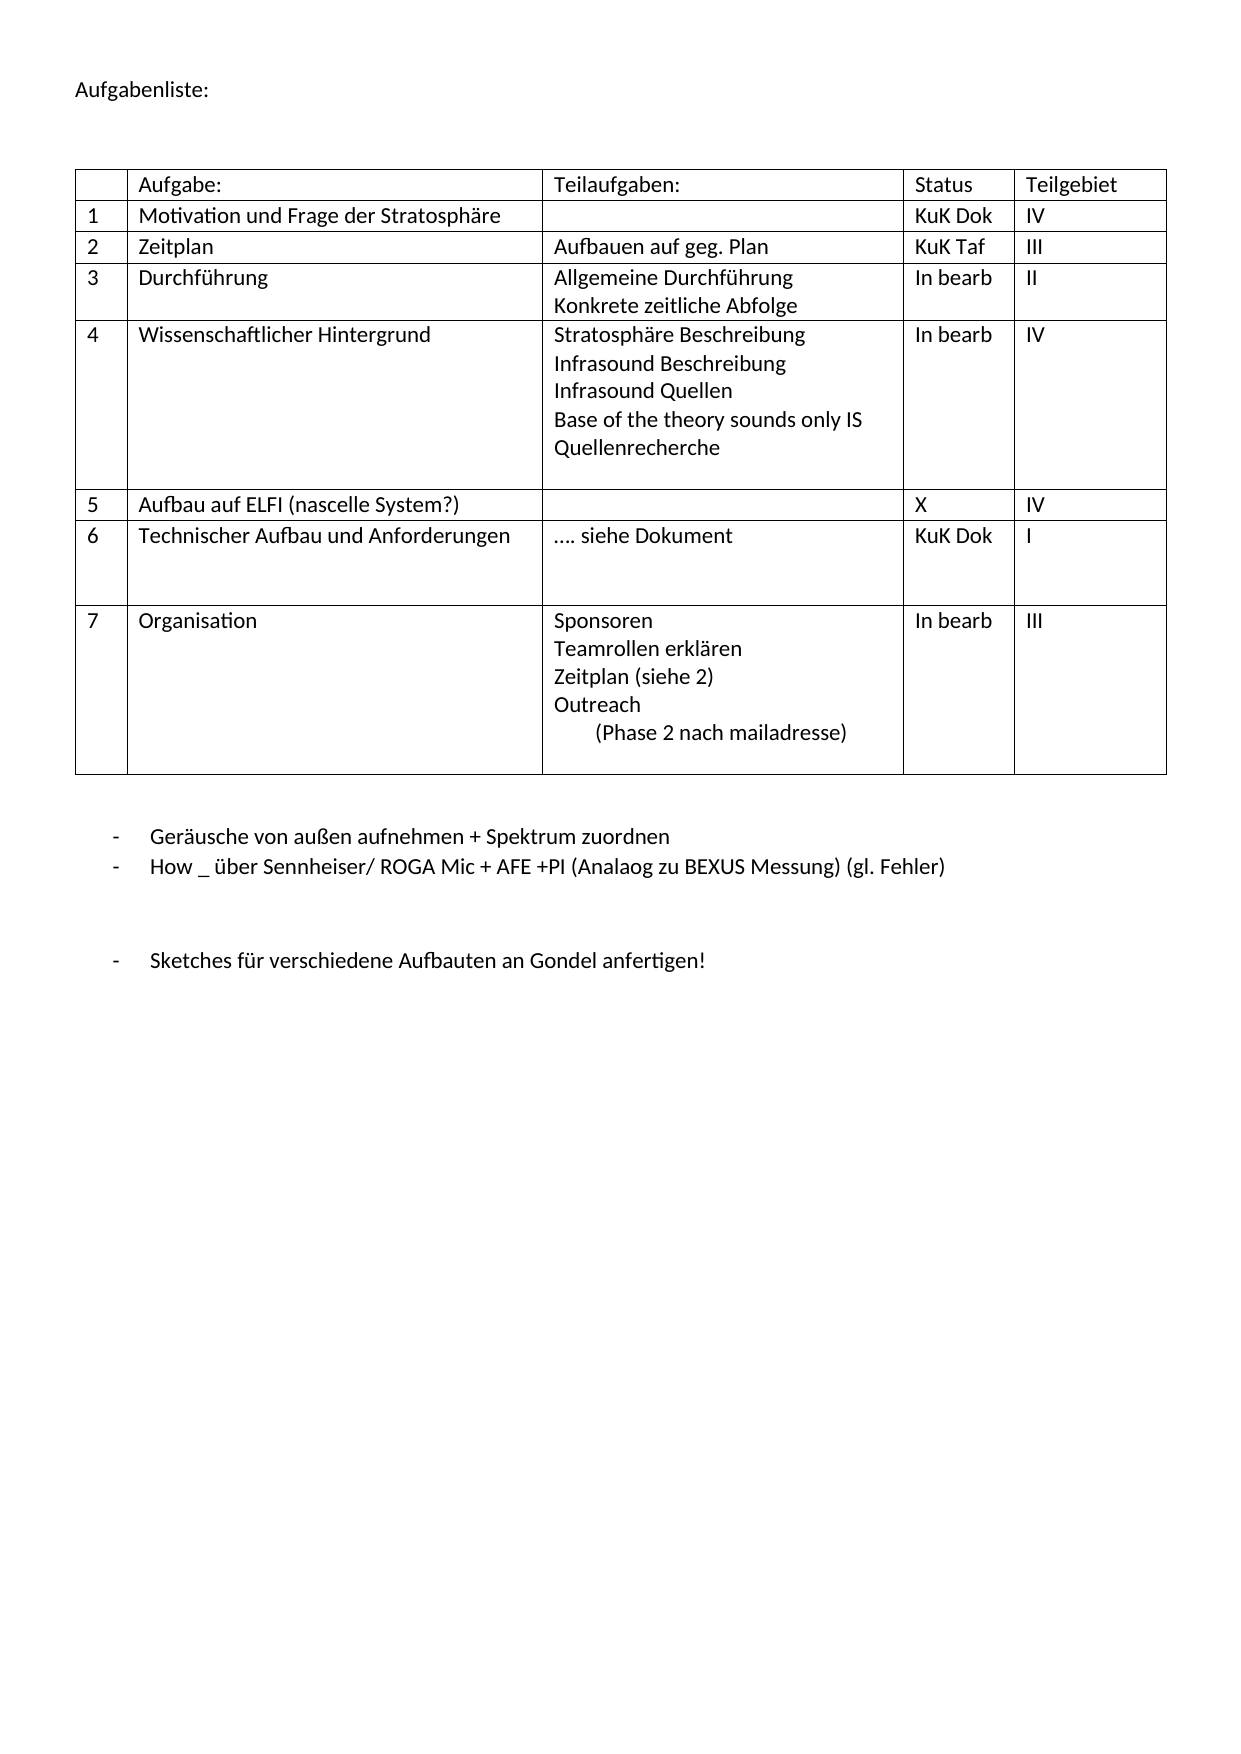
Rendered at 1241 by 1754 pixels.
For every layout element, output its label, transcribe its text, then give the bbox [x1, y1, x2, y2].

table_cell Motivation und Frage der Stratosphäre [128, 201, 542, 231]
table_cell III [1015, 606, 1166, 774]
table_cell I [1015, 521, 1166, 605]
table_header Status [904, 170, 1014, 200]
table_cell KuK Dok [904, 201, 1014, 231]
table_cell Aufbauen auf geg. Plan [543, 232, 903, 262]
list Geräusche von außen aufnehmen + Spektrum zuordnen [112, 822, 1165, 850]
table_cell Zeitplan [128, 232, 542, 262]
table_cell Allgemeine Durchführung Konkrete zeitliche Abfolge [543, 264, 903, 319]
table_cell 1 [76, 201, 127, 231]
table_cell [543, 201, 903, 231]
table_cell Wissenschaftlicher Hintergrund [128, 321, 542, 489]
table_cell 5 [76, 490, 127, 520]
table_cell KuK Taf [904, 232, 1014, 262]
table_cell IV [1015, 201, 1166, 231]
table_cell II [1015, 264, 1166, 319]
table_cell 7 [76, 606, 127, 774]
table_cell IV [1015, 490, 1166, 520]
table_header Teilaufgaben: [543, 170, 903, 200]
table_cell KuK Dok [904, 521, 1014, 605]
table_cell Organisation [128, 606, 542, 774]
table_cell In bearb [904, 606, 1014, 774]
table_cell Aufbau auf ELFI (nascelle System?) [128, 490, 542, 520]
table_cell Durchführung [128, 264, 542, 319]
table_cell In bearb [904, 321, 1014, 489]
table_cell 6 [76, 521, 127, 605]
table_cell In bearb [904, 264, 1014, 319]
table_cell Sponsoren Teamrollen erklären Zeitplan (siehe 2) Outreach (Phase 2 nach mailadresse) [543, 606, 903, 774]
table_header Teilgebiet [1015, 170, 1166, 200]
table_cell Technischer Aufbau und Anforderungen [128, 521, 542, 605]
table_cell IV [1015, 321, 1166, 489]
table_header Aufgabe: [128, 170, 542, 200]
list How _ über Sennheiser/ ROGA Mic + AFE +PI (Analaog zu BEXUS Messung) (gl. Fehler) [112, 852, 1165, 880]
table_cell [543, 490, 903, 520]
table_cell …. siehe Dokument [543, 521, 903, 605]
table_cell 3 [76, 264, 127, 319]
table_cell III [1015, 232, 1166, 262]
table_cell X [904, 490, 1014, 520]
table_header [76, 170, 127, 200]
text Aufgabenliste: [75, 75, 1165, 103]
table_cell Stratosphäre Beschreibung Infrasound Beschreibung Infrasound Quellen Base of the theory sounds only IS Quellenrecherche [543, 321, 903, 489]
list Sketches für verschiedene Aufbauten an Gondel anfertigen! [112, 946, 1165, 974]
table_cell 4 [76, 321, 127, 489]
table_cell 2 [76, 232, 127, 262]
